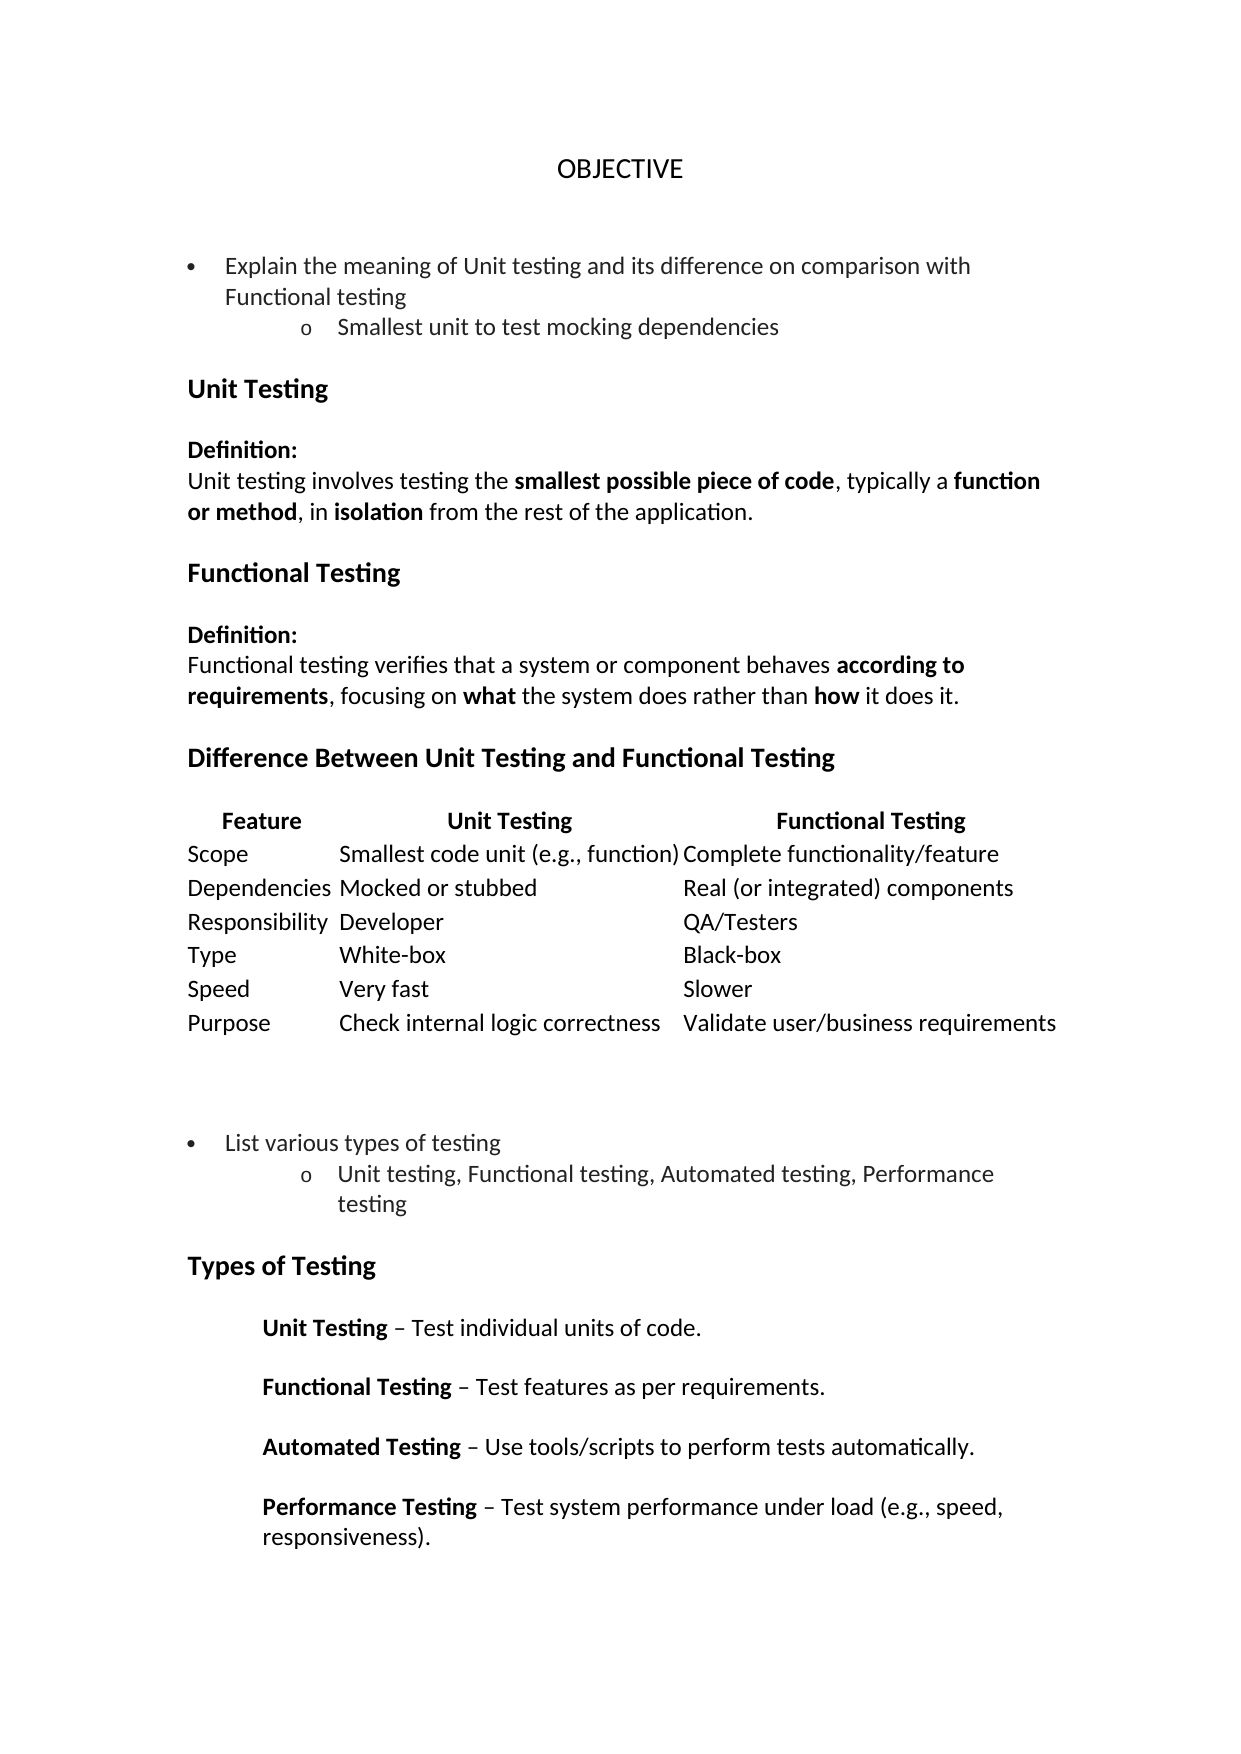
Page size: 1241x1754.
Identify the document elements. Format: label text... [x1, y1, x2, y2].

text Definition: Functional testing verifies that a system or component behaves according to requirements, focusing on what the system does rather than how it does it. [187, 619, 1053, 711]
table_cell Scope [186, 837, 337, 871]
table_cell Check internal logic correctness [338, 1005, 682, 1039]
text Functional Testing – Test features as per requirements. [262, 1372, 1053, 1402]
text Performance Testing – Test system performance under load (e.g., speed, responsiveness). [262, 1491, 1053, 1552]
table_cell QA/Testers [682, 904, 1061, 938]
table_cell Very fast [338, 971, 682, 1005]
subtitle Functional Testing [187, 555, 1053, 590]
list Unit testing, Functional testing, Automated testing, Performance testing [300, 1158, 1053, 1219]
table_header Unit Testing [338, 803, 682, 837]
text OBJECTIVE [187, 150, 1053, 186]
text Automated Testing – Use tools/scripts to perform tests automatically. [262, 1431, 1053, 1462]
table_cell Mocked or stubbed [338, 871, 682, 904]
subtitle Types of Testing [187, 1248, 1053, 1283]
table_header Functional Testing [682, 803, 1061, 837]
table_cell Dependencies [186, 871, 337, 904]
text Definition: Unit testing involves testing the smallest possible piece of code, typically a function or method, in isolation from the rest of the application. [187, 435, 1053, 526]
table_cell Validate user/business requirements [682, 1005, 1061, 1039]
table_cell Complete functionality/feature [682, 837, 1061, 871]
list List various types of testing [187, 1128, 1053, 1158]
table_cell Smallest code unit (e.g., function) [338, 837, 682, 871]
table_cell Real (or integrated) components [682, 871, 1061, 904]
table_cell Type [186, 938, 337, 971]
table_cell White-box [338, 938, 682, 971]
table_header Feature [186, 803, 337, 837]
table_cell Speed [186, 971, 337, 1005]
text Unit Testing – Test individual units of code. [262, 1312, 1053, 1342]
table_cell Responsibility [186, 904, 337, 938]
list Explain the meaning of Unit testing and its difference on comparison with Functional testing [187, 250, 1053, 311]
table_cell Slower [682, 971, 1061, 1005]
list Smallest unit to test mocking dependencies [300, 311, 1053, 342]
subtitle Difference Between Unit Testing and Functional Testing [187, 740, 1053, 774]
table_cell Purpose [186, 1005, 337, 1039]
table_cell Black-box [682, 938, 1061, 971]
subtitle Unit Testing [187, 371, 1053, 406]
table_cell Developer [338, 904, 682, 938]
